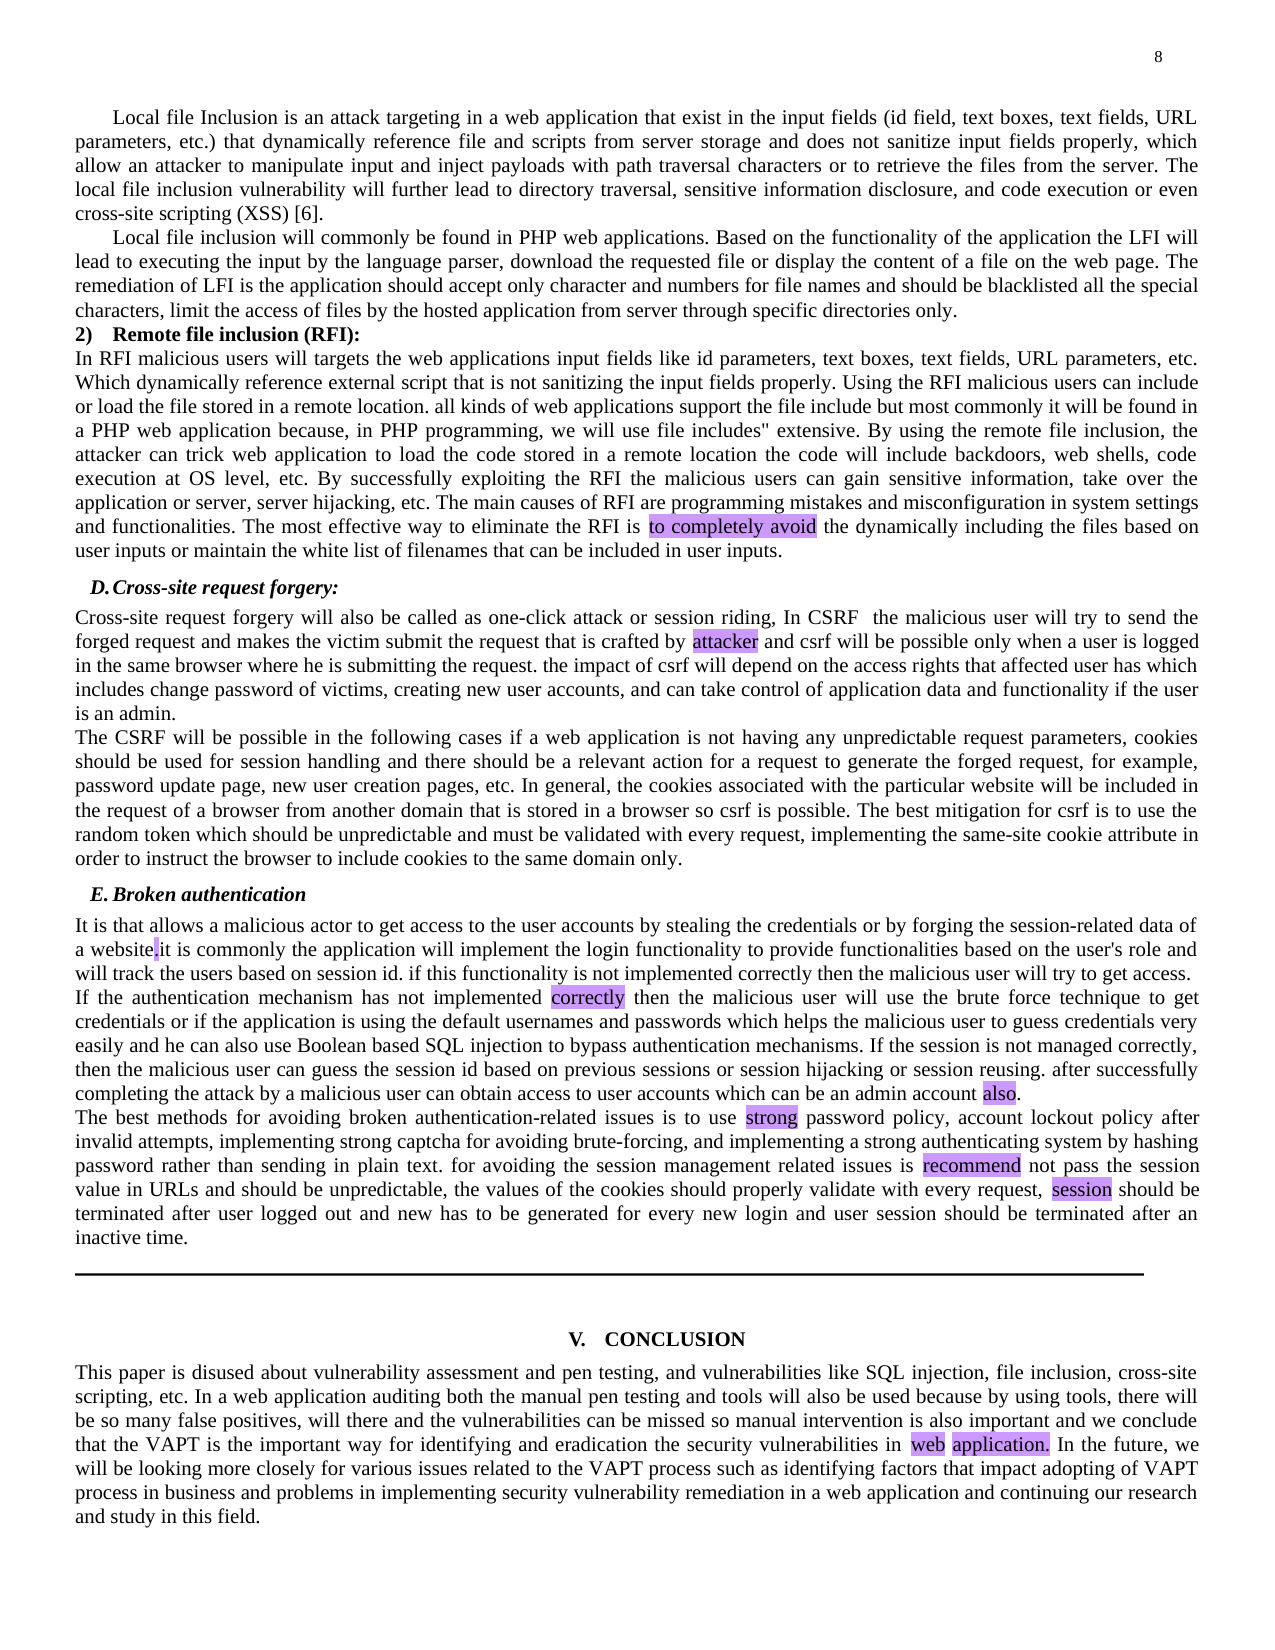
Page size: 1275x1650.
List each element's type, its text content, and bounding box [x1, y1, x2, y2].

text This paper is disused about vulnerability assessment and pen testing, and vulnerabilities like SQL injection, file inclusion, cross-site scripting, etc. In a web application auditing both the manual pen testing and tools will also be used because by using tools, there will be so many false positives, will there and the vulnerabilities can be missed so manual intervention is also important and we conclude that the VAPT is the important way for identifying and eradication the security vulnerabilities in web application. In the future, we will be looking more closely for various issues related to the VAPT process such as identifying factors that impact adopting of VAPT process in business and problems in implementing security vulnerability remediation in a web application and continuing our research and study in this field. [75, 1359, 1200, 1528]
text The best methods for avoiding broken authentication-related issues is to use strong password policy, account lockout policy after invalid attempts, implementing strong captcha for avoiding brute-forcing, and implementing a strong authenticating system by hashing password rather than sending in plain text. for avoiding the session management related issues is recommend not pass the session value in URLs and should be unpredictable, the values of the cookies should properly validate with every request, session should be terminated after user logged out and new has to be generated for every new login and user session should be terminated after an inactive time. [75, 1105, 1200, 1249]
text The CSRF will be possible in the following cases if a web application is not having any unpredictable request parameters, cookies should be used for session handling and there should be a relevant action for a request to generate the forged request, for example, password update page, new user creation pages, etc. In general, the cookies associated with the particular website will be included in the request of a browser from another domain that is stored in a browser so csrf is possible. The best mitigation for csrf is to use the random token which should be unpredictable and must be validated with every request, implementing the same-site cookie attribute in order to instruct the browser to include cookies to the same domain only. [75, 725, 1200, 870]
text If the authentication mechanism has not implemented correctly then the malicious user will use the brute force technique to get credentials or if the application is using the default usernames and passwords which helps the malicious user to guess credentials very easily and he can also use Boolean based SQL injection to bypass authentication mechanisms. If the session is not managed correctly, then the malicious user can guess the session id based on previous sessions or session hijacking or session reusing. after successfully completing the attack by a malicious user can obtain access to user accounts which can be an admin account also. [75, 985, 1200, 1105]
text It is that allows a malicious actor to get access to the user accounts by stealing the credentials or by forging the session-related data of a website.it is commonly the application will implement the login functionality to provide functionalities based on the user's role and will track the users based on session id. if this functionality is not implemented correctly then the malicious user will try to get access. [75, 912, 1200, 985]
subtitle Cross-site request forgery: [90, 575, 1200, 599]
subtitle Broken authentication [90, 882, 1200, 906]
list Remote file inclusion (RFI): [75, 322, 1200, 346]
text Cross-site request forgery will also be called as one-click attack or session riding, In CSRF the malicious user will try to send the forged request and makes the victim submit the request that is crafted by attacker and csrf will be possible only when a user is logged in the same browser where he is submitting the request. the impact of csrf will depend on the access rights that affected user has which includes change password of victims, creating new user accounts, and can take control of application data and functionality if the user is an admin. [75, 605, 1200, 725]
text In RFI malicious users will targets the web applications input fields like id parameters, text boxes, text fields, URL parameters, etc. Which dynamically reference external script that is not sanitizing the input fields properly. Using the RFI malicious users can include or load the file stored in a remote location. all kinds of web applications support the file include but most commonly it will be found in a PHP web application because, in PHP programming, we will use file includes" extensive. By using the remote file inclusion, the attacker can trick web application to load the code stored in a remote location the code will include backdoors, web shells, code execution at OS level, etc. By successfully exploiting the RFI the malicious users can gain sensitive information, take over the application or server, server hijacking, etc. The main causes of RFI are programming mistakes and misconfiguration in system settings and functionalities. The most effective way to eliminate the RFI is to completely avoid the dynamically including the files based on user inputs or maintain the white list of filenames that can be included in user inputs. [75, 346, 1200, 562]
text Local file Inclusion is an attack targeting in a web application that exist in the input fields (id field, text boxes, text fields, URL parameters, etc.) that dynamically reference file and scripts from server storage and does not sanitize input fields properly, which allow an attacker to manipulate input and inject payloads with path traversal characters or to retrieve the files from the server. The local file inclusion vulnerability will further lead to directory traversal, sensitive information disclosure, and code execution or even cross-site scripting (XSS) [6]. [75, 105, 1200, 225]
list CONCLUSION [131, 1327, 1200, 1351]
text Local file inclusion will commonly be found in PHP web applications. Based on the functionality of the application the LFI will lead to executing the input by the language parser, download the requested file or display the content of a file on the web page. The remediation of LFI is the application should accept only character and numbers for file names and should be blacklisted all the special characters, limit the access of files by the hosted application from server through specific directories only. [75, 225, 1200, 322]
